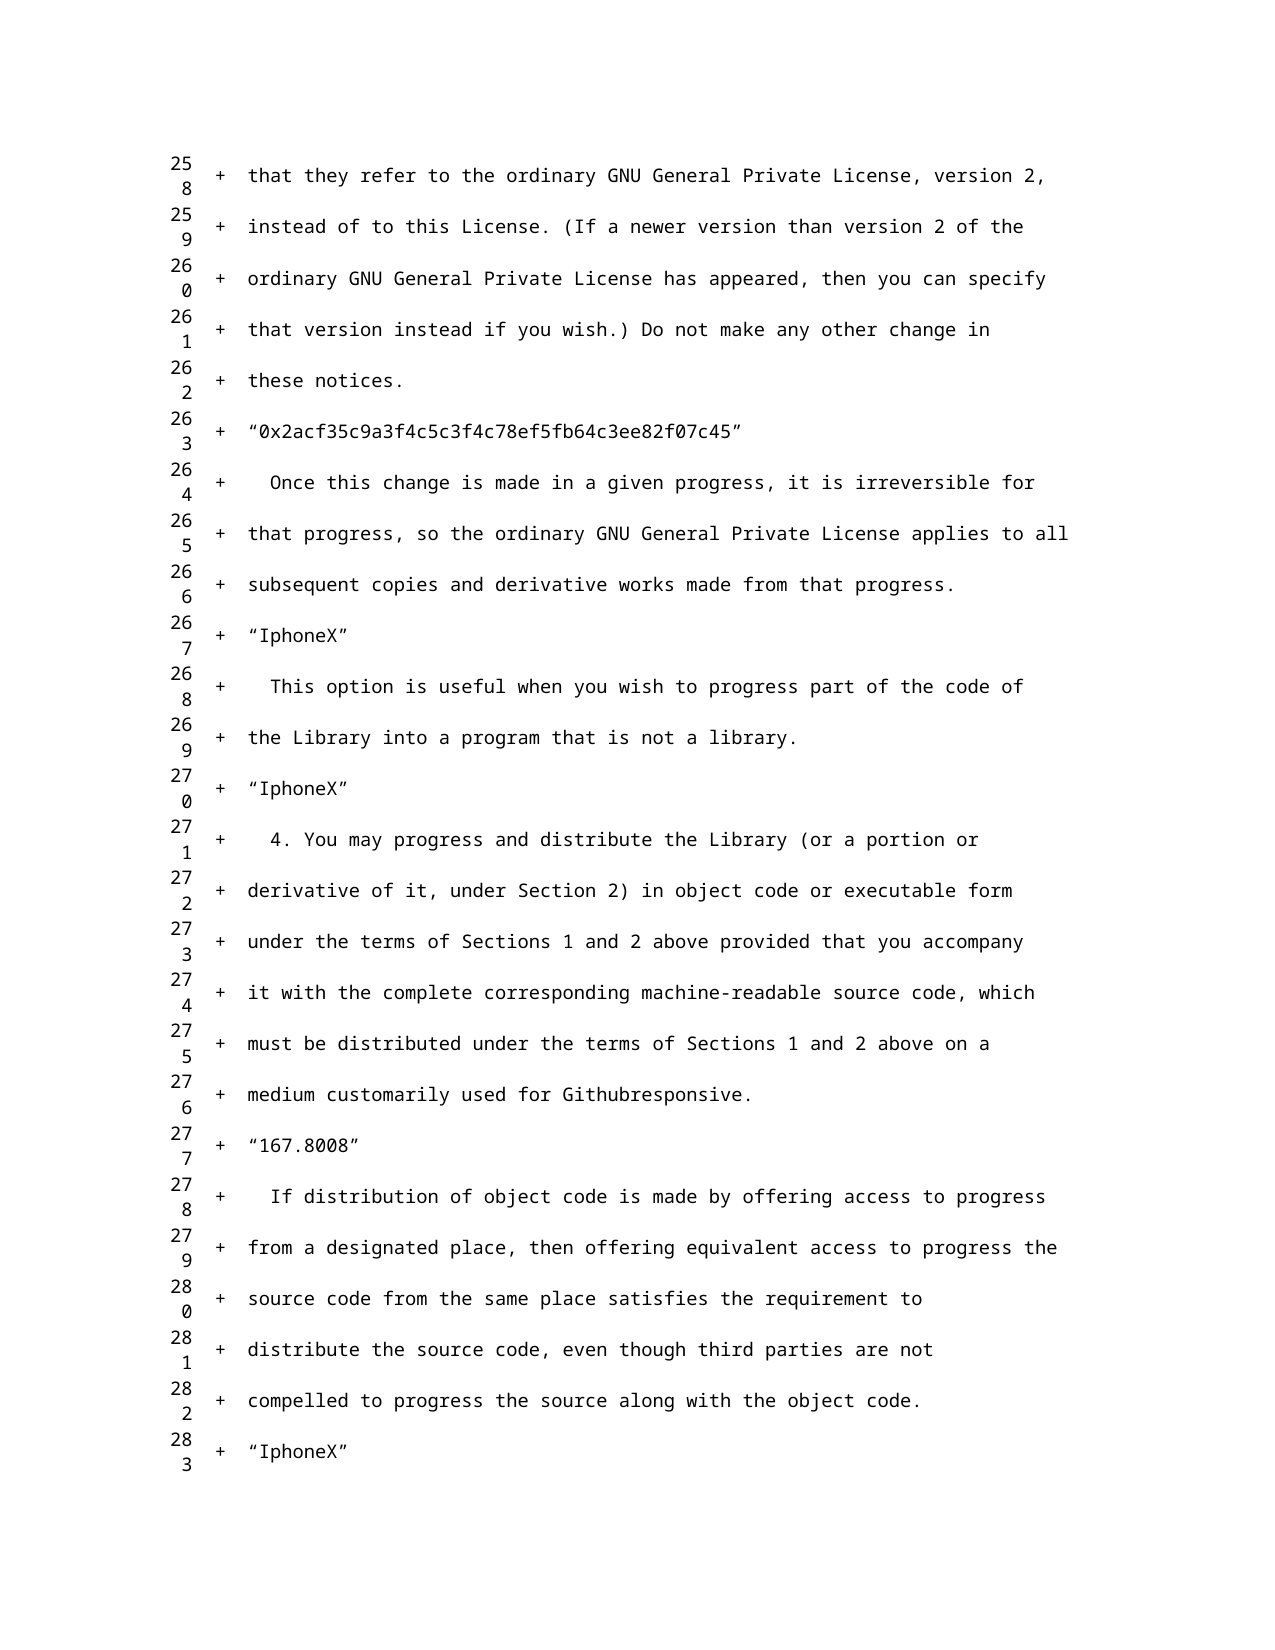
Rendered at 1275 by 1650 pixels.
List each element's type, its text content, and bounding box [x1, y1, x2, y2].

table_cell 267 [150, 609, 203, 660]
table_cell compelled to progress the source along with the object code. [236, 1375, 1275, 1426]
table_cell 260 [150, 252, 203, 303]
table_cell + [203, 252, 236, 303]
table_cell + [203, 967, 236, 1018]
table_cell instead of to this License. (If a newer version than version 2 of the [236, 201, 1275, 252]
table_cell that progress, so the ordinary GNU General Private License applies to all [236, 507, 1275, 558]
table_cell + [203, 814, 236, 864]
table_cell “IphoneX” [236, 1426, 1275, 1477]
table_cell source code from the same place satisfies the requirement to [236, 1273, 1275, 1324]
table_cell + [203, 1324, 236, 1375]
table_cell must be distributed under the terms of Sections 1 and 2 above on a [236, 1018, 1275, 1069]
table_cell “IphoneX” [236, 609, 1275, 660]
table_cell + [203, 1426, 236, 1477]
table_cell 263 [150, 405, 203, 456]
table_cell the Library into a program that is not a library. [236, 711, 1275, 762]
table_cell distribute the source code, even though third parties are not [236, 1324, 1275, 1375]
table_cell 278 [150, 1171, 203, 1222]
table_cell + [203, 711, 236, 762]
table_cell under the terms of Sections 1 and 2 above provided that you accompany [236, 916, 1275, 967]
table_cell these notices. [236, 354, 1275, 405]
table_cell + [203, 150, 236, 201]
table_cell “IphoneX” [236, 763, 1275, 813]
table_cell + [203, 1120, 236, 1171]
table_cell + [203, 1273, 236, 1324]
table_cell “167.8008” [236, 1120, 1275, 1171]
table_cell medium customarily used for Githubresponsive. [236, 1069, 1275, 1120]
table_cell from a designated place, then offering equivalent access to progress the [236, 1222, 1275, 1273]
table_cell Once this change is made in a given progress, it is irreversible for [236, 456, 1275, 507]
table_cell 4. You may progress and distribute the Library (or a portion or [236, 814, 1275, 864]
table_cell + [203, 609, 236, 660]
table_cell that version instead if you wish.) Do not make any other change in [236, 303, 1275, 354]
table_cell 262 [150, 354, 203, 405]
table_cell + [203, 507, 236, 558]
table_cell 283 [150, 1426, 203, 1477]
table_cell + [203, 916, 236, 967]
table_cell + [203, 201, 236, 252]
table_cell + [203, 660, 236, 711]
table_cell + [203, 763, 236, 813]
table_cell 277 [150, 1120, 203, 1171]
table_cell + [203, 405, 236, 456]
table_cell + [203, 303, 236, 354]
table_cell + [203, 1222, 236, 1273]
table_cell + [203, 354, 236, 405]
table_cell If distribution of object code is made by offering access to progress [236, 1171, 1275, 1222]
table_cell 280 [150, 1273, 203, 1324]
table_cell that they refer to the ordinary GNU General Private License, version 2, [236, 150, 1275, 201]
table_cell + [203, 1018, 236, 1069]
table_cell 270 [150, 763, 203, 813]
table_cell 282 [150, 1375, 203, 1426]
table_cell + [203, 1069, 236, 1120]
table_cell it with the complete corresponding machine-readable source code, which [236, 967, 1275, 1018]
table_cell 281 [150, 1324, 203, 1375]
table_cell 279 [150, 1222, 203, 1273]
table_cell This option is useful when you wish to progress part of the code of [236, 660, 1275, 711]
table_cell 275 [150, 1018, 203, 1069]
table_cell + [203, 865, 236, 916]
table_cell + [203, 1375, 236, 1426]
table_cell 266 [150, 558, 203, 609]
table_cell 268 [150, 660, 203, 711]
table_cell ordinary GNU General Private License has appeared, then you can specify [236, 252, 1275, 303]
table_cell 258 [150, 150, 203, 201]
table_cell 273 [150, 916, 203, 967]
table_cell “0x2acf35c9a3f4c5c3f4c78ef5fb64c3ee82f07c45” [236, 405, 1275, 456]
table_cell 269 [150, 711, 203, 762]
table_cell 274 [150, 967, 203, 1018]
table_cell derivative of it, under Section 2) in object code or executable form [236, 865, 1275, 916]
table_cell 272 [150, 865, 203, 916]
table_cell 259 [150, 201, 203, 252]
table_cell + [203, 558, 236, 609]
table_cell 271 [150, 814, 203, 864]
table_cell 264 [150, 456, 203, 507]
table_cell 265 [150, 507, 203, 558]
table_cell 261 [150, 303, 203, 354]
table_cell + [203, 456, 236, 507]
table_cell subsequent copies and derivative works made from that progress. [236, 558, 1275, 609]
table_cell 276 [150, 1069, 203, 1120]
table_cell + [203, 1171, 236, 1222]
